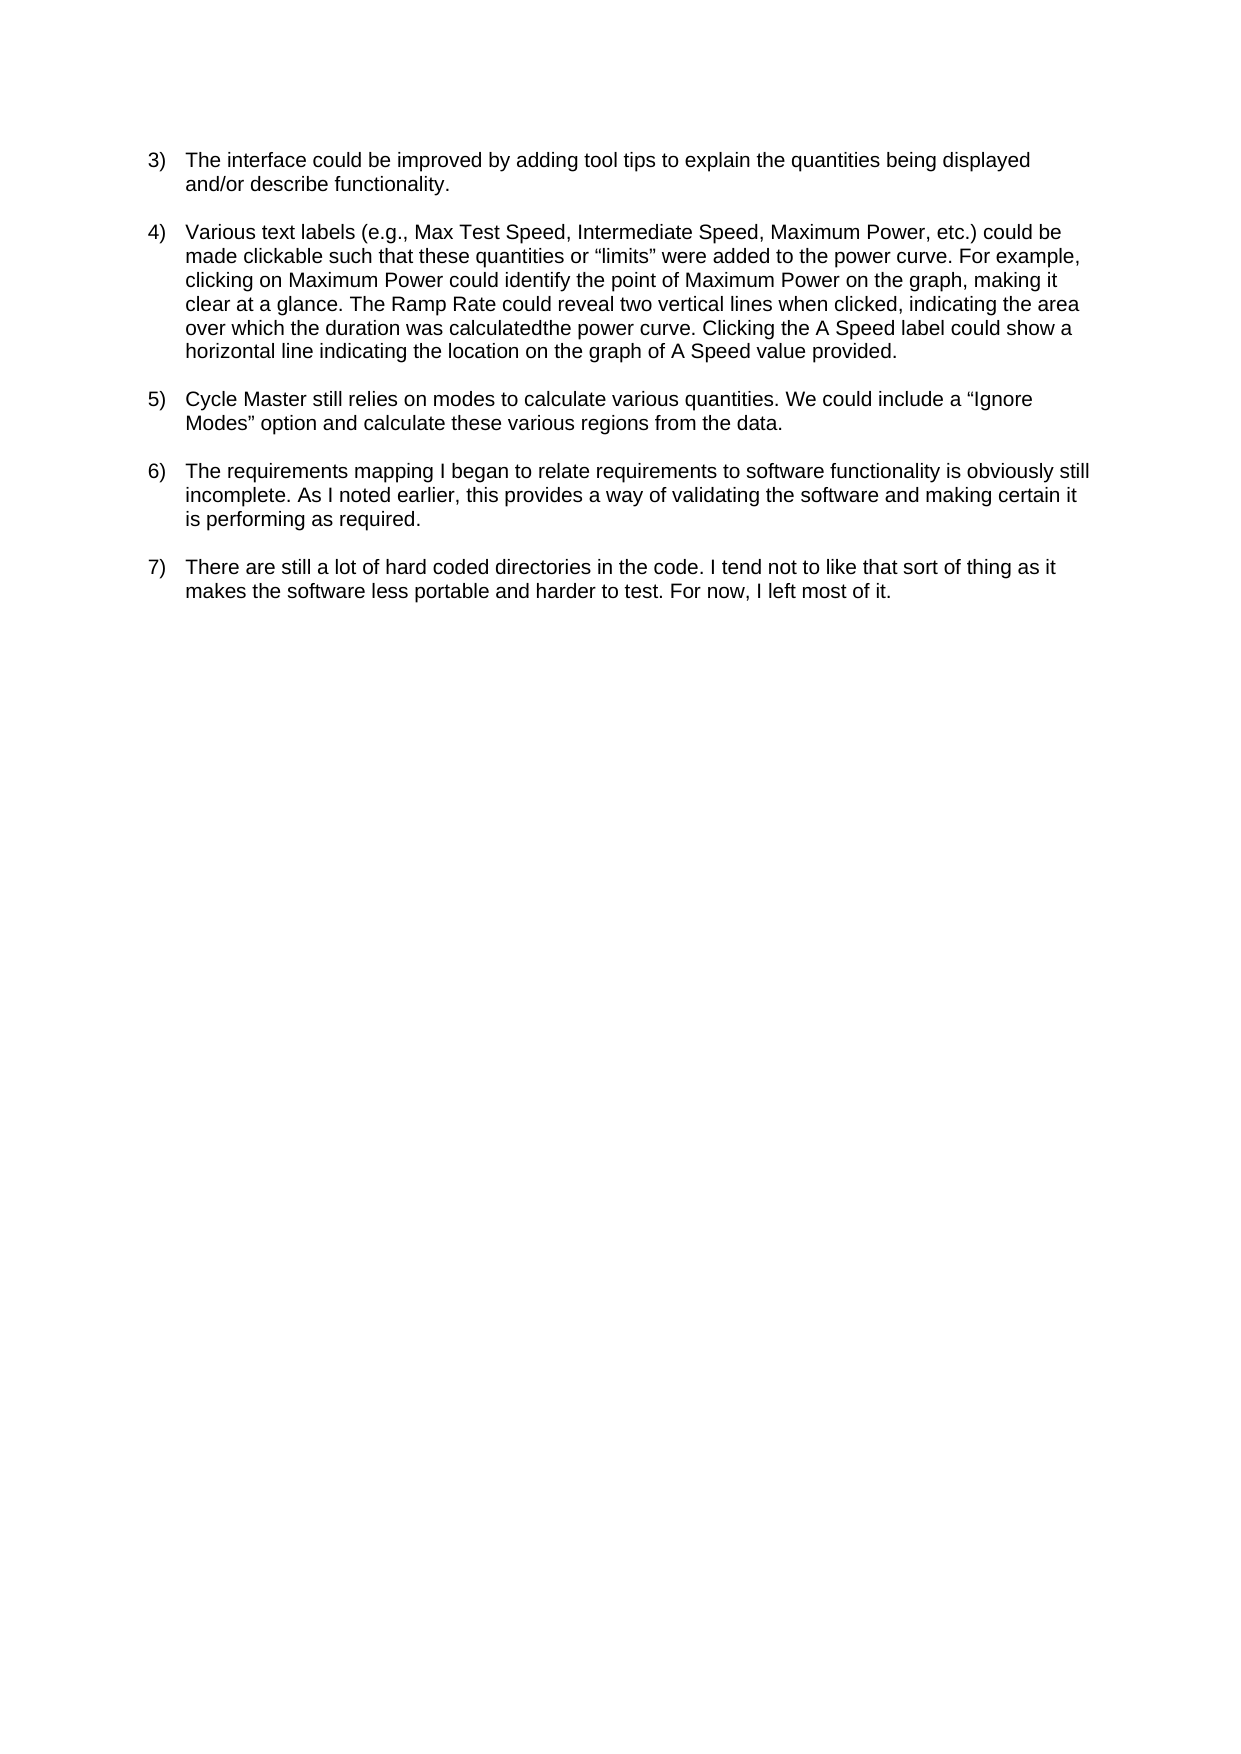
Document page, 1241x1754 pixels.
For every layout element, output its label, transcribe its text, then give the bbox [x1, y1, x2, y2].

list Various text labels (e.g., Max Test Speed, Intermediate Speed, Maximum Power, etc.) could be made clickable such that these quantities or “limits” were added to the power curve. For example, clicking on Maximum Power could identify the point of Maximum Power on the graph, making it clear at a glance. The Ramp Rate could reveal two vertical lines when clicked, indicating the area over which the duration was calculatedthe power curve. Clicking the A Speed label could show a horizontal line indicating the location on the graph of A Speed value provided. [148, 219, 1093, 363]
list The interface could be improved by adding tool tips to explain the quantities being displayed and/or describe functionality. [148, 148, 1093, 196]
list There are still a lot of hard coded directories in the code. I tend not to like that sort of thing as it makes the software less portable and harder to test. For now, I left most of it. [148, 555, 1093, 603]
list Cycle Master still relies on modes to calculate various quantities. We could include a “Ignore Modes” option and calculate these various regions from the data. [148, 387, 1093, 435]
list The requirements mapping I began to relate requirements to software functionality is obviously still incomplete. As I noted earlier, this provides a way of validating the software and making certain it is performing as required. [148, 459, 1093, 531]
